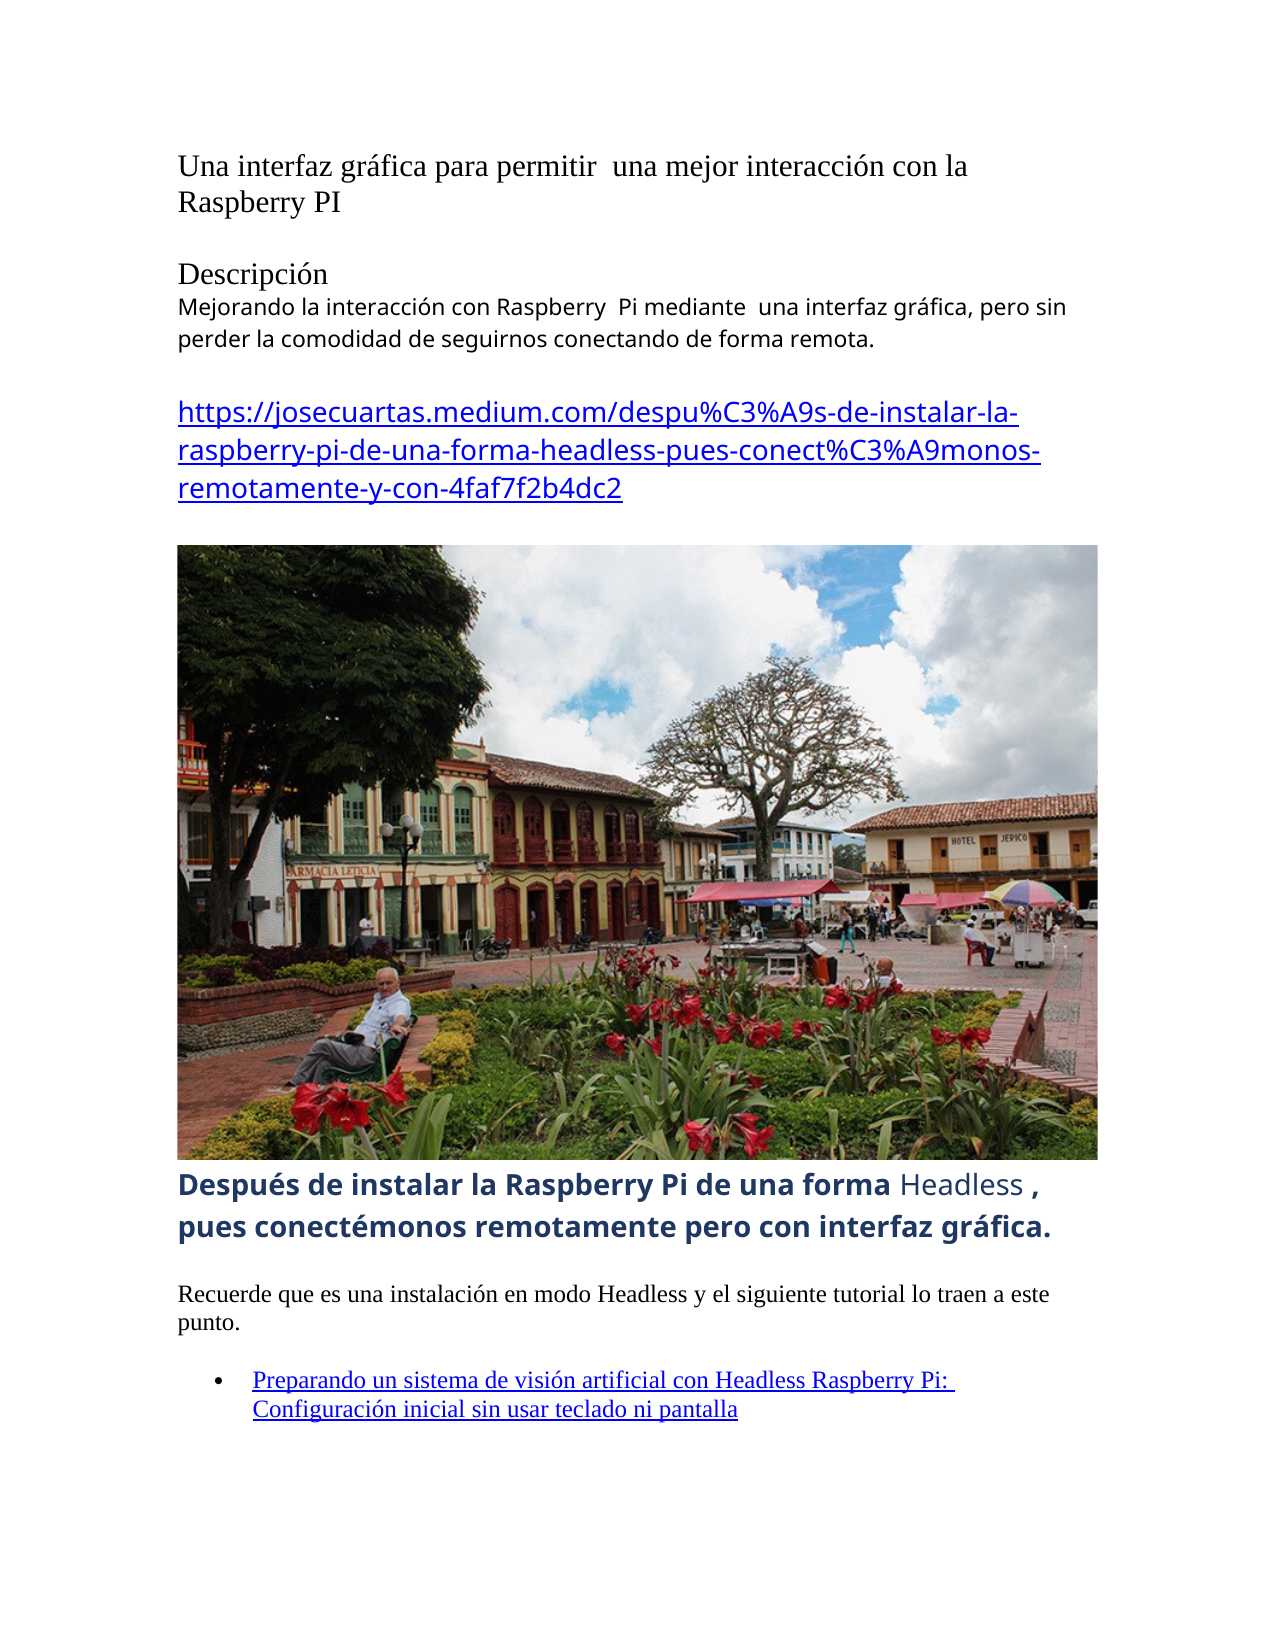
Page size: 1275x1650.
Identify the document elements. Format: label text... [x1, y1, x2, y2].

text Descripción [177, 255, 1098, 291]
text Recuerde que es una instalación en modo Headless y el siguiente tutorial lo traen a este punto. [177, 1279, 1098, 1336]
text Una interfaz gráfica para permitir una mejor interacción con la Raspberry PI [177, 148, 1098, 219]
subtitle Después de instalar la Raspberry Pi de una forma Headless , pues conectémonos remotamente pero con interfaz gráfica. [177, 1164, 1098, 1246]
text Mejorando la interacción con Raspberry Pi mediante una interfaz gráfica, pero sin perder la comodidad de seguirnos conectando de forma remota. [177, 291, 1098, 354]
list Preparando un sistema de visión artificial con Headless Raspberry Pi: Configuración inicial sin usar teclado ni pantalla [215, 1365, 1098, 1423]
picture [177, 545, 1098, 1160]
text https://josecuartas.medium.com/despu%C3%A9s-de-instalar-la-raspberry-pi-de-una-forma-headless-pues-conect%C3%A9monos-remotamente-y-con-4faf7f2b4dc2 [177, 392, 1098, 507]
